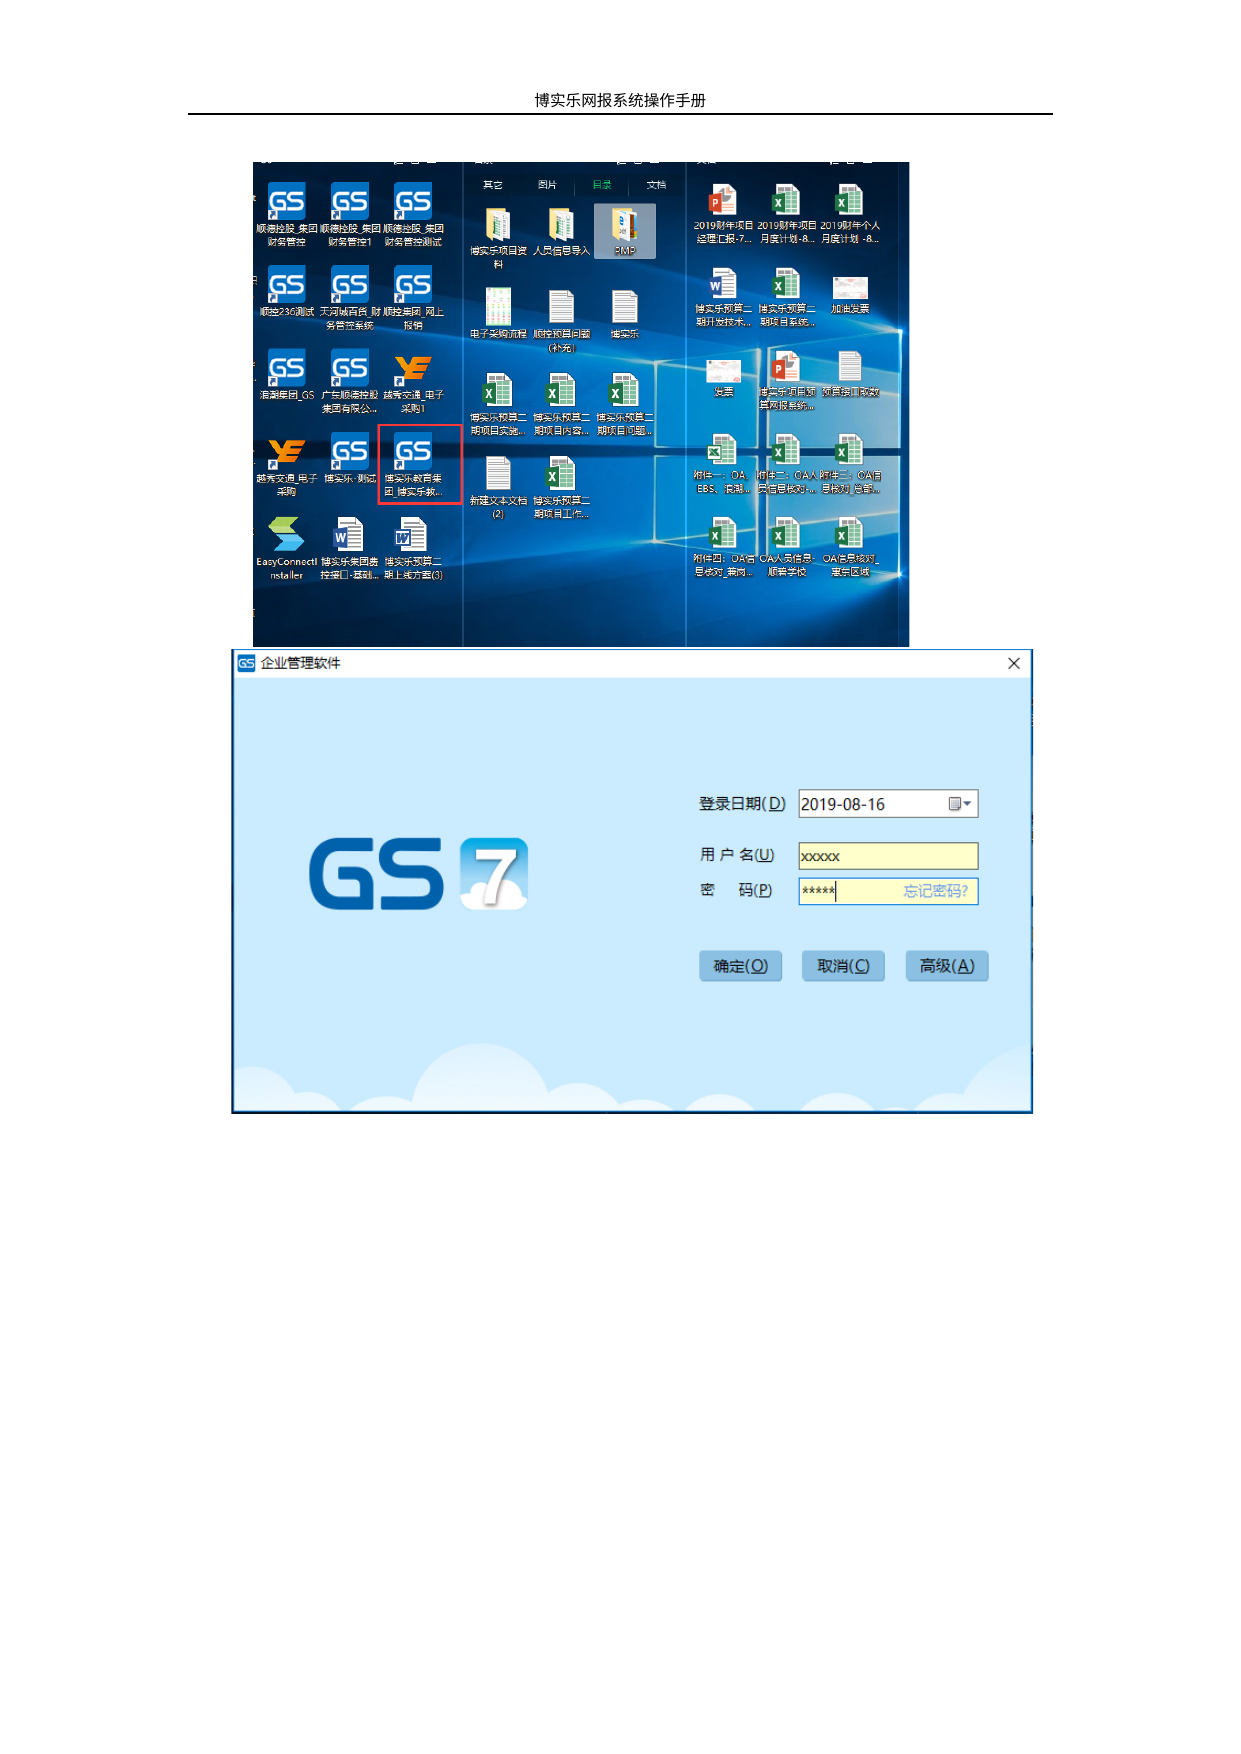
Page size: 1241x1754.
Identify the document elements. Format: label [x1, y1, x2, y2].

picture [231, 649, 1034, 1114]
picture [253, 162, 910, 647]
